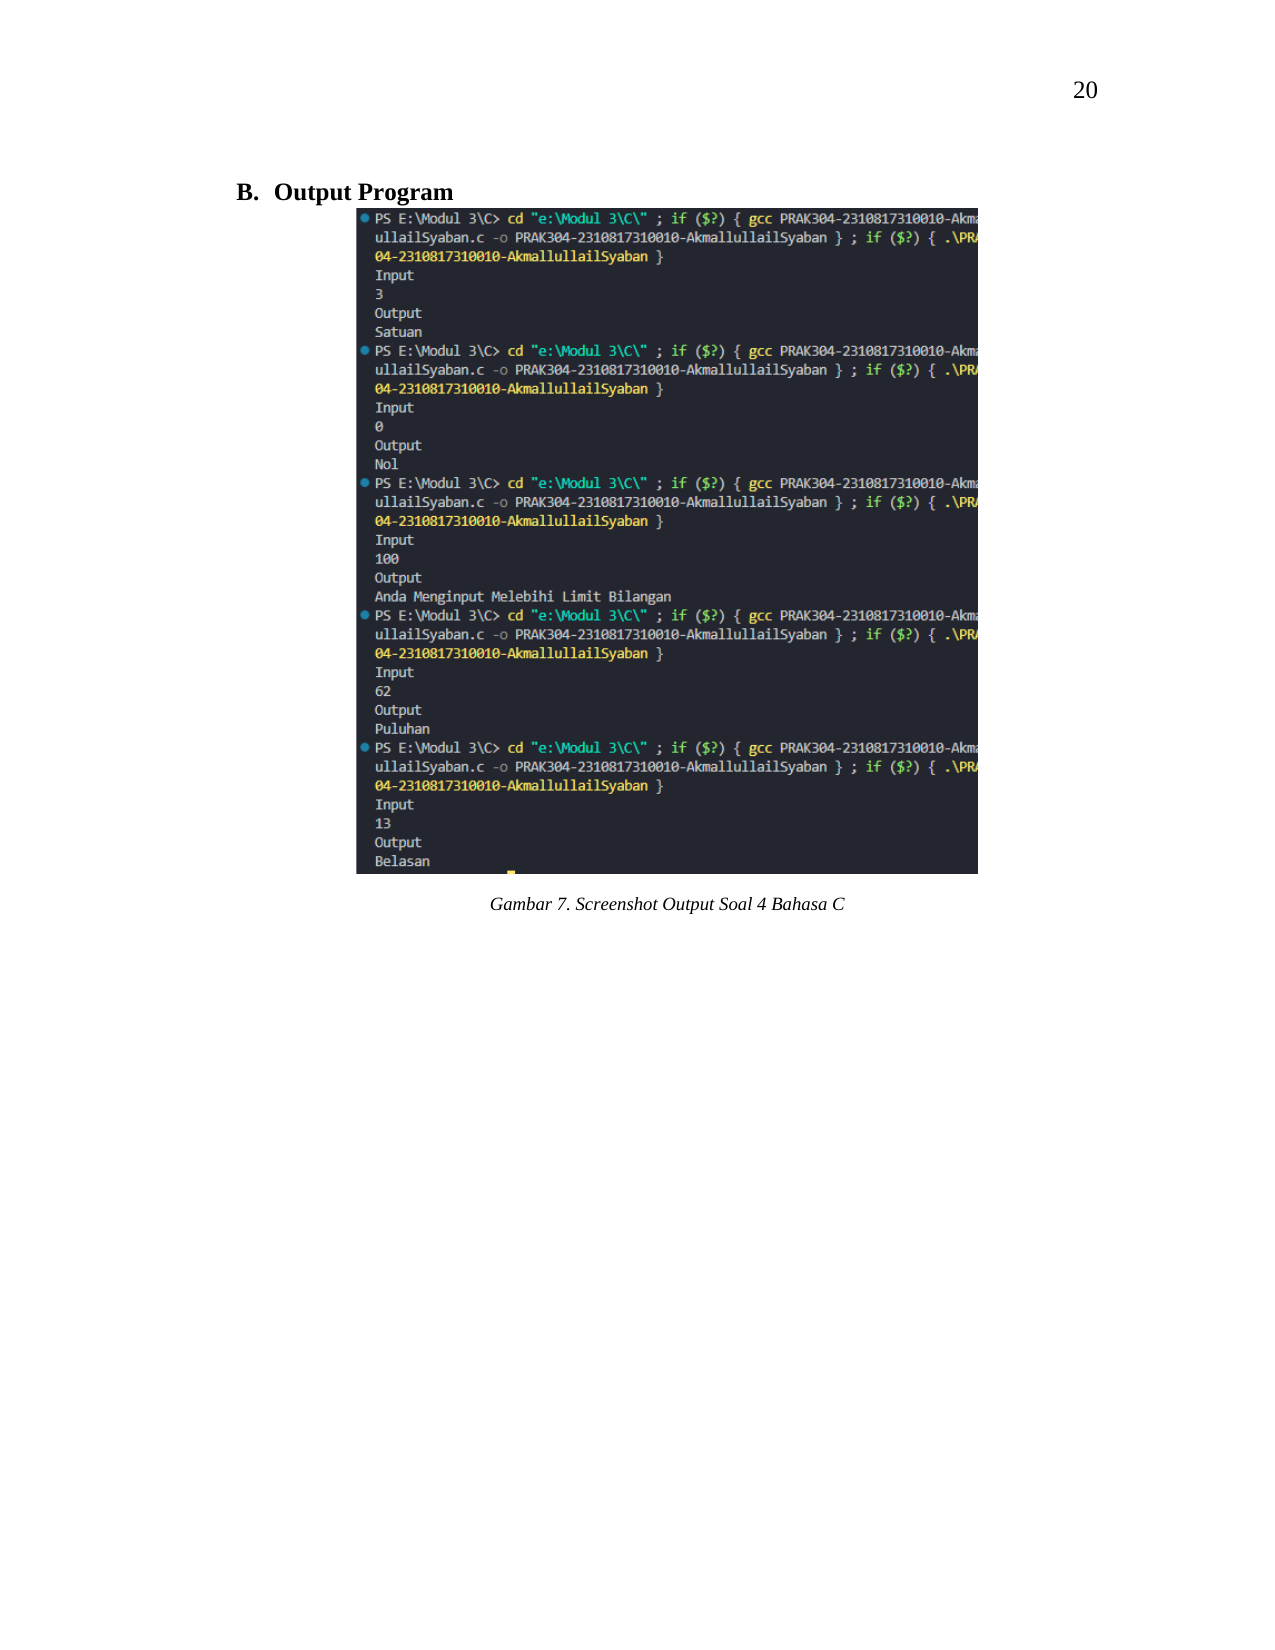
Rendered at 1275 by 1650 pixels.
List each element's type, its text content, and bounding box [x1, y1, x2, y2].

picture [356, 208, 978, 874]
subtitle Output Program [236, 177, 1098, 206]
text Gambar 7. Screenshot Output Soal 4 Bahasa C [236, 892, 1098, 914]
